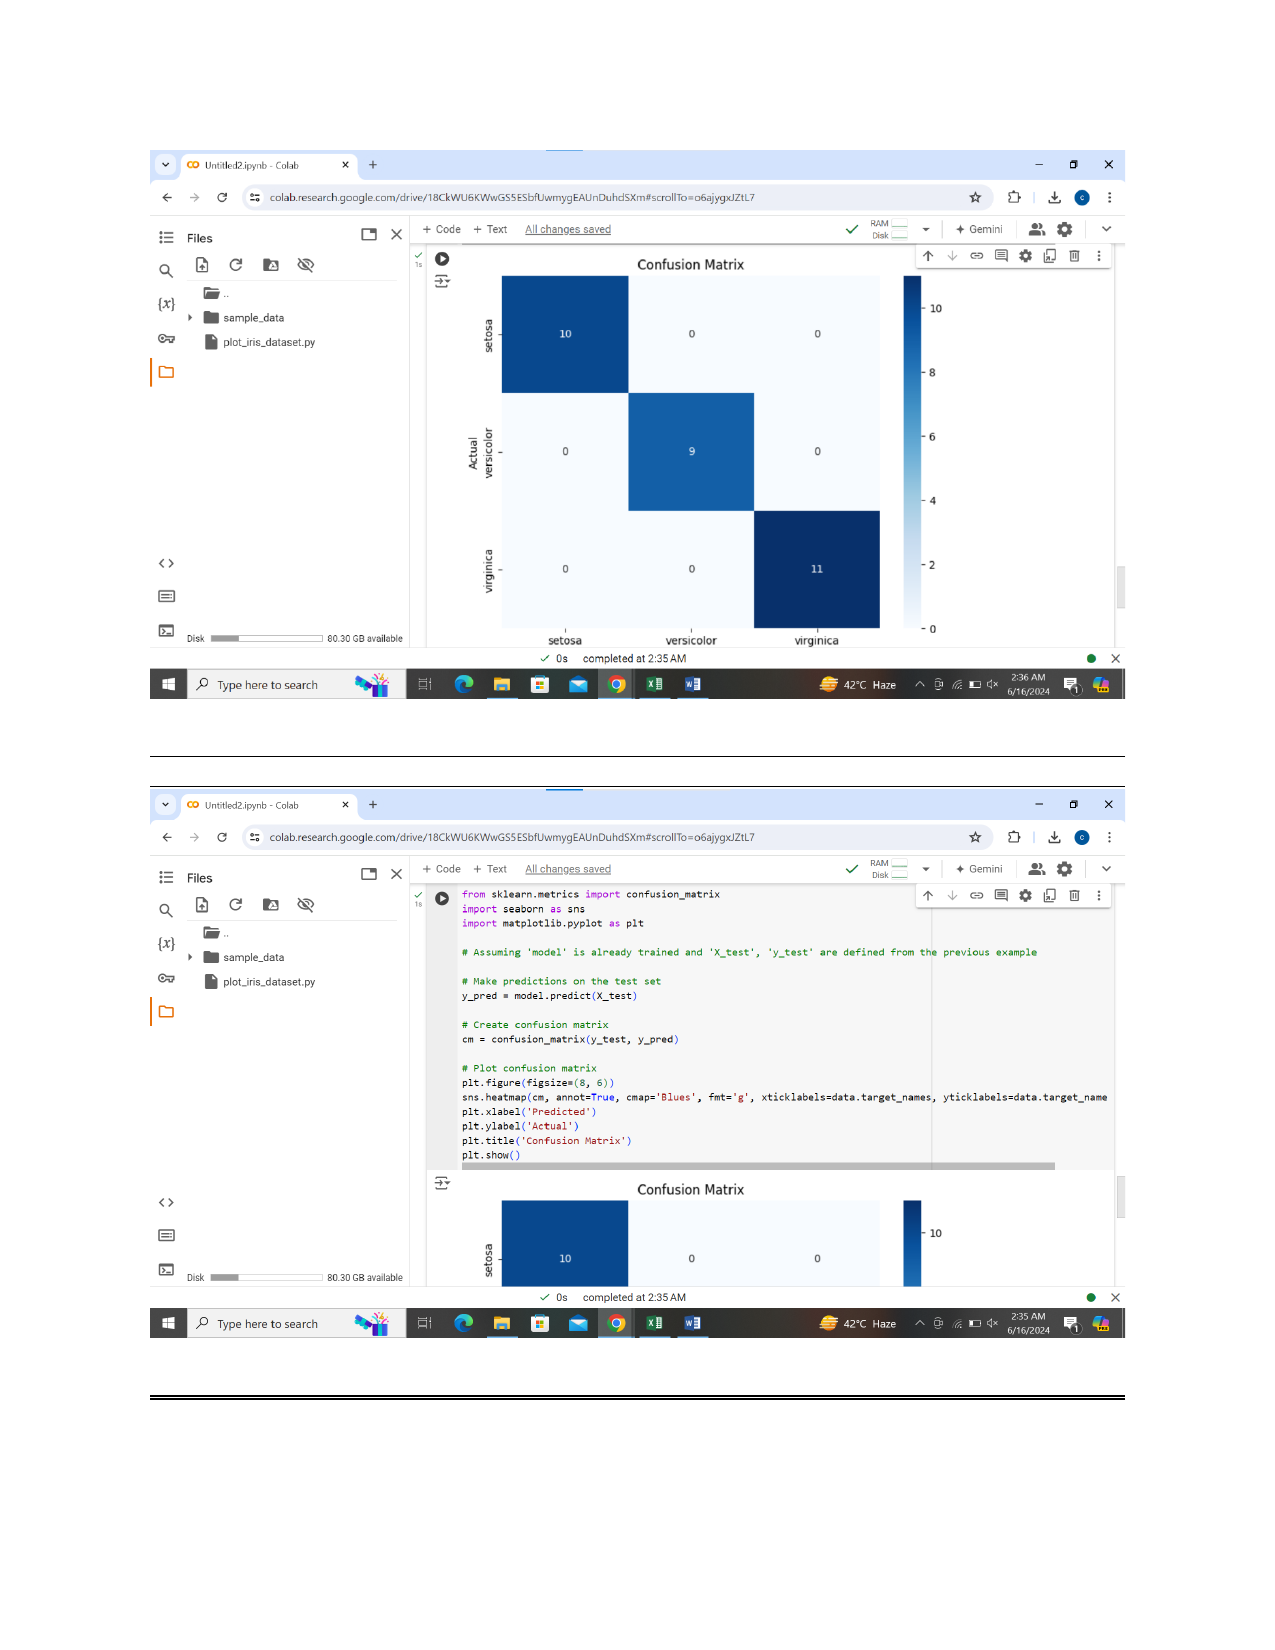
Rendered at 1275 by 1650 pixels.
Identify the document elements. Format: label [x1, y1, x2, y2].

picture [150, 789, 1125, 1338]
picture [150, 150, 1125, 699]
